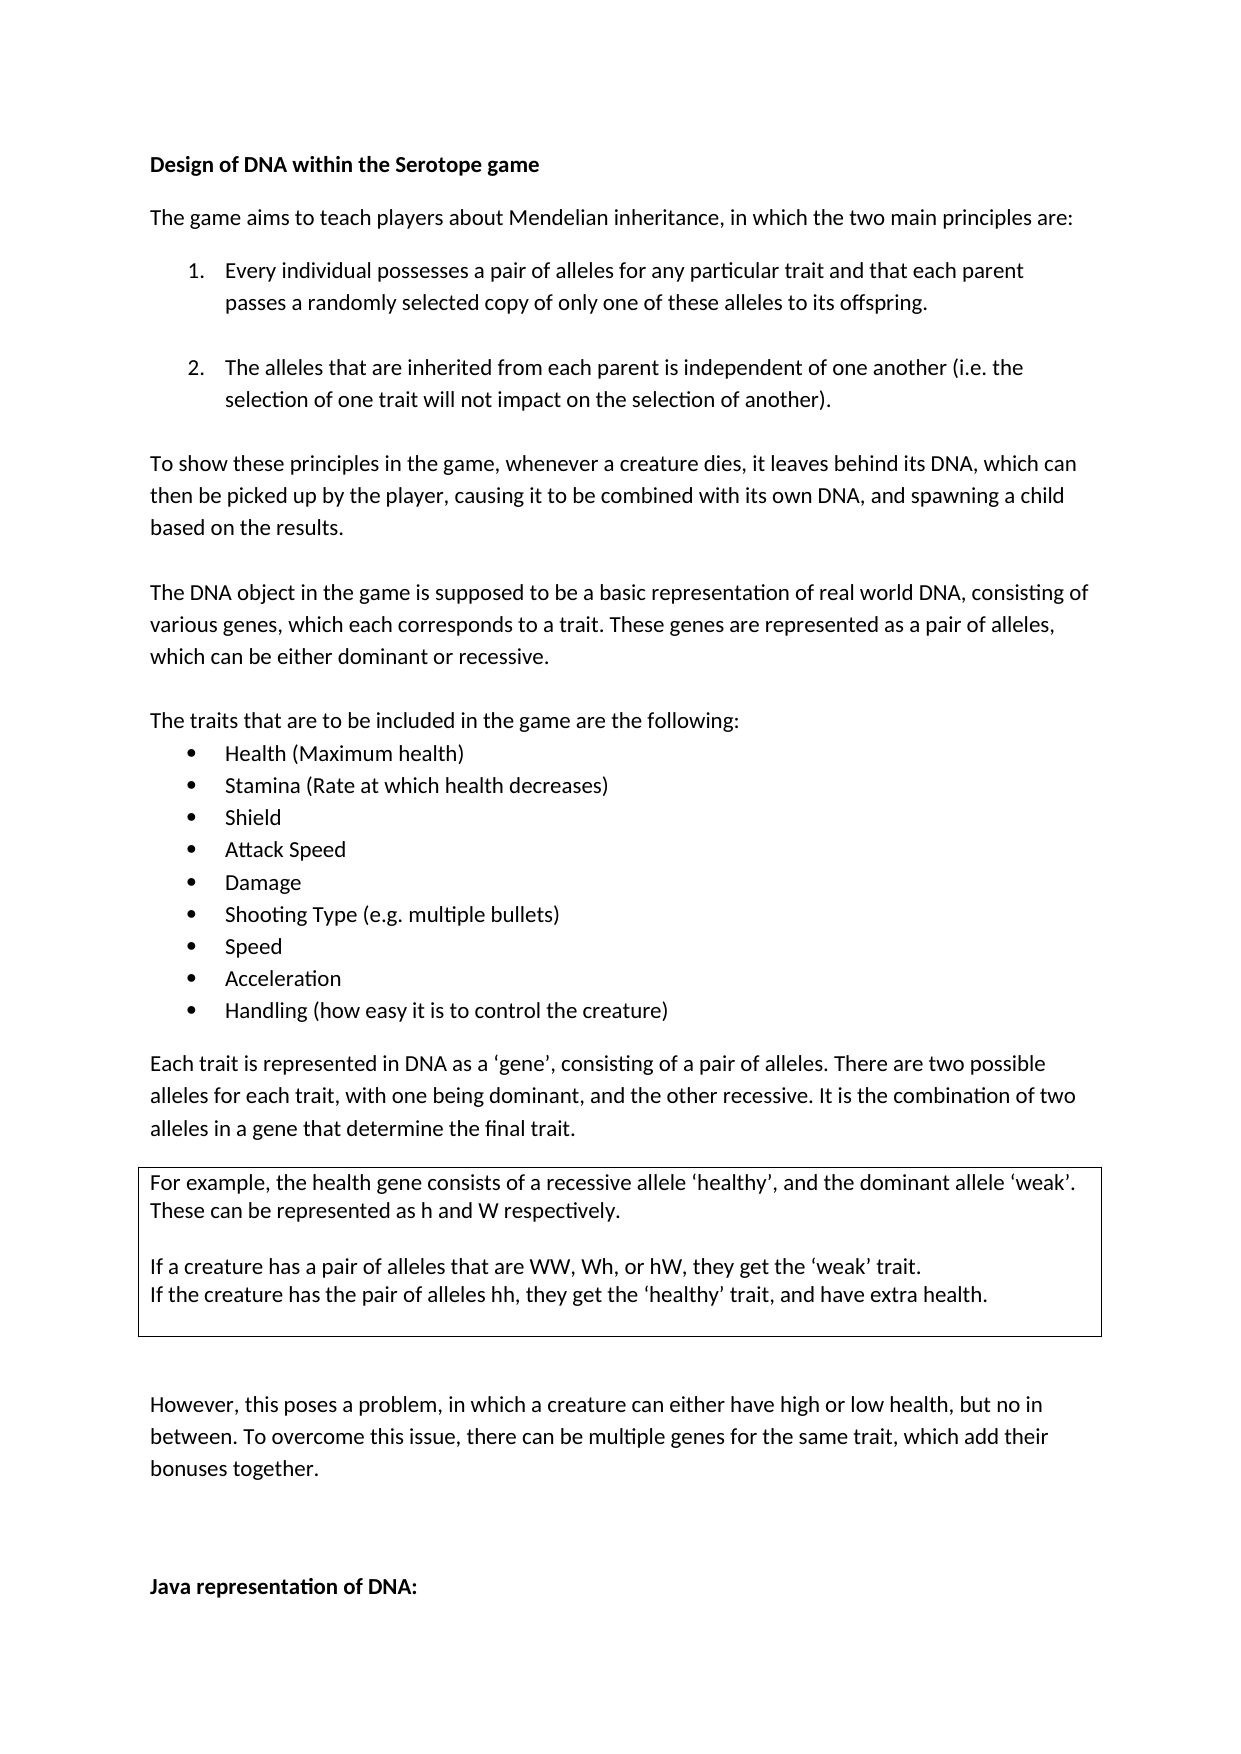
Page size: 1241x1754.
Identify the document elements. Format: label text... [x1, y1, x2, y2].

list Shield [187, 803, 1090, 831]
list Java representation of DNA: [150, 1572, 1090, 1600]
list Damage [187, 868, 1090, 896]
list Handling (how easy it is to control the creature) [187, 996, 1090, 1024]
text However, this poses a problem, in which a creature can either have high or low health, but no in between. To overcome this issue, there can be multiple genes for the same trait, which add their bonuses together. [150, 1390, 1090, 1482]
list The alleles that are inherited from each parent is independent of one another (i.e. the selection of one trait will not impact on the selection of another). [187, 353, 1090, 413]
text The game aims to teach players about Mendelian inheritance, in which the two main principles are: [150, 203, 1090, 231]
list Attack Speed [187, 835, 1090, 863]
table_header For example, the health gene consists of a recessive allele ‘healthy’, and the dominant allele ‘weak’. These can be represented as h and W respectively. If a creature has a pair of alleles that are WW, Wh, or hW, they get the ‘weak’ trait. If the creature has the pair of alleles hh, they get the ‘healthy’ trait, and have extra health. [139, 1168, 1101, 1336]
text Each trait is represented in DNA as a ‘gene’, consisting of a pair of alleles. There are two possible alleles for each trait, with one being dominant, and the other recessive. It is the combination of two alleles in a gene that determine the final trait. [150, 1049, 1090, 1142]
list The DNA object in the game is supposed to be a basic representation of real world DNA, consisting of various genes, which each corresponds to a trait. These genes are represented as a pair of alleles, which can be either dominant or recessive. [150, 578, 1090, 670]
list Shooting Type (e.g. multiple bullets) [187, 900, 1090, 928]
list Health (Maximum health) [187, 739, 1090, 767]
text Design of DNA within the Serotope game [150, 150, 1090, 178]
list Stamina (Rate at which health decreases) [187, 771, 1090, 799]
list The traits that are to be included in the game are the following: [150, 707, 1090, 735]
list Acceleration [187, 964, 1090, 992]
list Every individual possesses a pair of alleles for any particular trait and that each parent passes a randomly selected copy of only one of these alleles to its offspring. [187, 256, 1090, 316]
list Speed [187, 932, 1090, 960]
list To show these principles in the game, whenever a creature dies, it leaves behind its DNA, which can then be picked up by the player, causing it to be combined with its own DNA, and spawning a child based on the results. [150, 417, 1090, 542]
